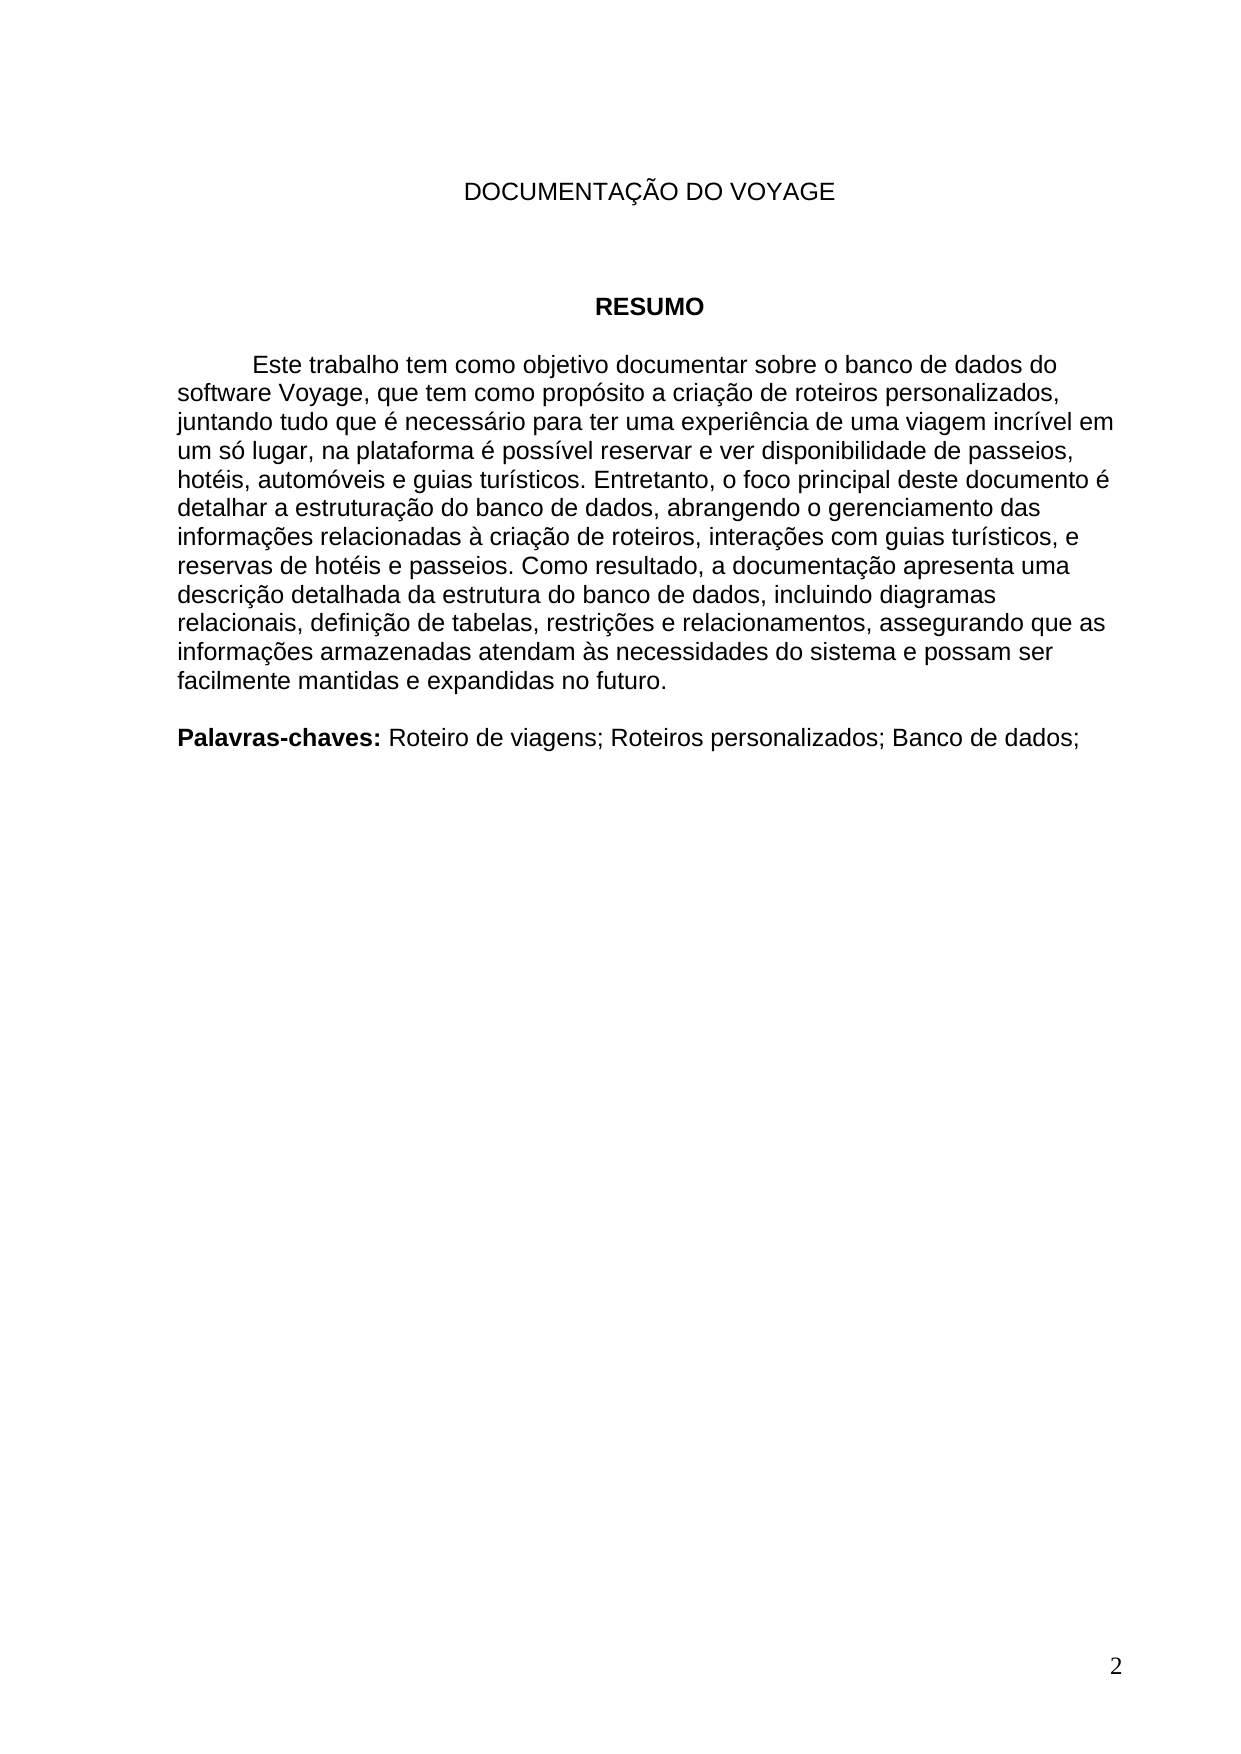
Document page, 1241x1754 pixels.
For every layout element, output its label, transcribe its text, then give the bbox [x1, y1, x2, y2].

text RESUMO [177, 292, 1122, 321]
text Palavras-chaves: Roteiro de viagens; Roteiros personalizados; Banco de dados; [177, 723, 1122, 752]
text Este trabalho tem como objetivo documentar sobre o banco de dados do software Voyage, que tem como propósito a criação de roteiros personalizados, juntando tudo que é necessário para ter uma experiência de uma viagem incrível em um só lugar, na plataforma é possível reservar e ver disponibilidade de passeios, hotéis, automóveis e guias turísticos. Entretanto, o foco principal deste documento é detalhar a estruturação do banco de dados, abrangendo o gerenciamento das informações relacionadas à criação de roteiros, interações com guias turísticos, e reservas de hotéis e passeios. Como resultado, a documentação apresenta uma descrição detalhada da estrutura do banco de dados, incluindo diagramas relacionais, definição de tabelas, restrições e relacionamentos, assegurando que as informações armazenadas atendam às necessidades do sistema e possam ser facilmente mantidas e expandidas no futuro. [177, 349, 1122, 694]
text DOCUMENTAÇÃO DO VOYAGE [177, 177, 1122, 206]
